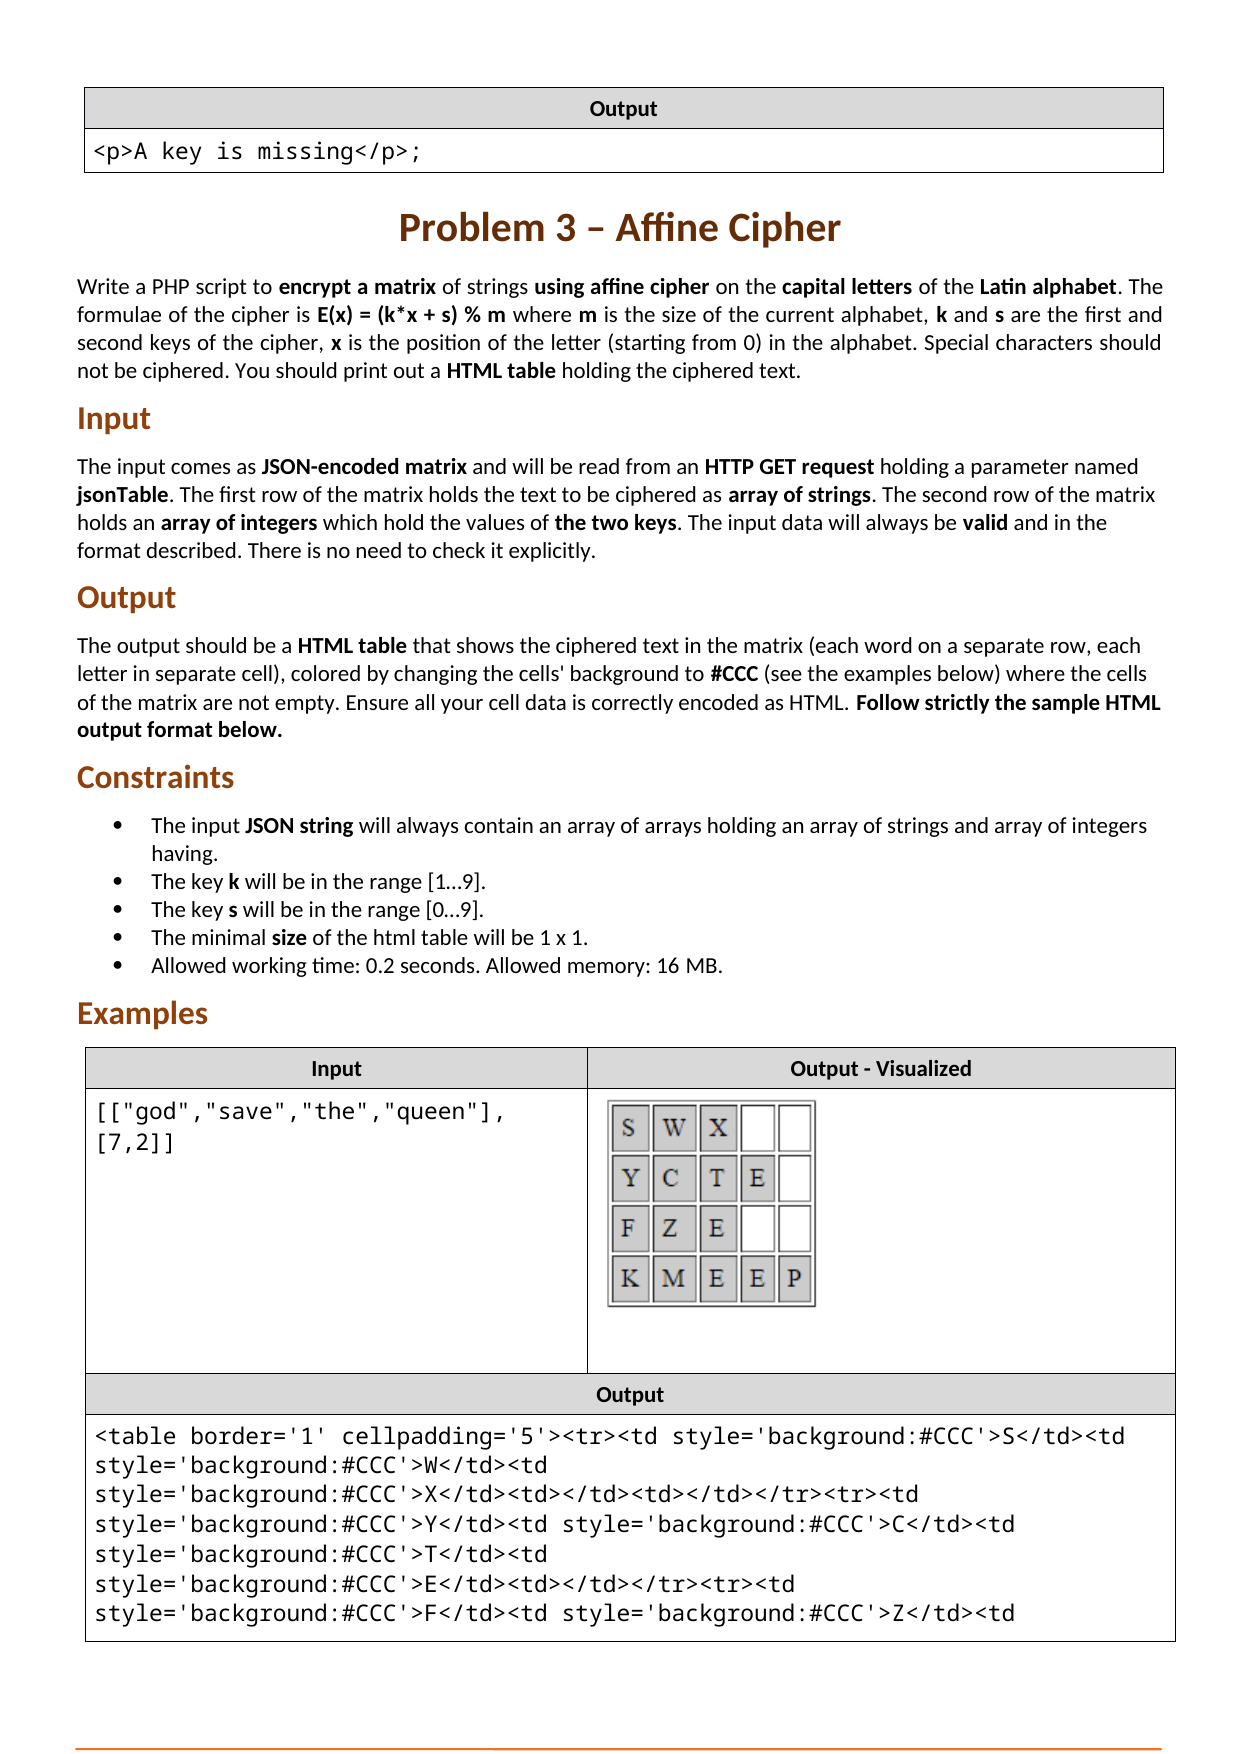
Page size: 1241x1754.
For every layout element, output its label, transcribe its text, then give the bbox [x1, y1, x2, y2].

table_cell Output [86, 1374, 1175, 1414]
subtitle Constraints [77, 756, 1163, 797]
table_header Input [86, 1048, 587, 1088]
list The minimal size of the html table will be 1 x 1. [114, 923, 1163, 951]
subtitle Input [77, 397, 1163, 437]
subtitle Examples [77, 992, 1163, 1033]
table_cell Output [85, 88, 1163, 128]
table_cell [86, 1415, 1175, 1641]
list The key k will be in the range [1…9]. [114, 867, 1163, 895]
table_cell [588, 1089, 1175, 1373]
table_cell <p>A key is missing</p>; [85, 129, 1163, 172]
text Write a PHP script to encrypt a matrix of strings using affine cipher on the capital letters of the Latin alphabet. The formulae of the cipher is E(x) = (k*x + s) % m where m is the size of the current alphabet, k and s are the first and second keys of the cipher, x is the position of the letter (starting from 0) in the alphabet. Special characters should not be ciphered. You should print out a HTML table holding the ciphered text. [77, 272, 1163, 384]
picture [596, 1095, 846, 1367]
text The input comes as JSON-encoded matrix and will be read from an HTTP GET request holding a parameter named jsonTable. The first row of the matrix holds the text to be ciphered as array of strings. The second row of the matrix holds an array of integers which hold the values of the two keys. The input data will always be valid and in the format described. There is no need to check it explicitly. [77, 452, 1163, 564]
subtitle Output [77, 576, 1163, 617]
table_header Output - Visualized [588, 1048, 1175, 1088]
table_cell [["god","save","the","queen"],[7,2]] [86, 1089, 587, 1373]
list The input JSON string will always contain an array of arrays holding an array of strings and array of integers having. [114, 811, 1163, 867]
list The key s will be in the range [0…9]. [114, 895, 1163, 923]
subtitle Problem 3 – Affine Cipher [77, 201, 1163, 252]
text The output should be a HTML table that shows the ciphered text in the matrix (each word on a separate row, each letter in separate cell), colored by changing the cells' background to #CCC (see the examples below) where the cells of the matrix are not empty. Ensure all your cell data is correctly encoded as HTML. Follow strictly the sample HTML output format below. [77, 632, 1163, 744]
list Allowed working time: 0.2 seconds. Allowed memory: 16 MB. [114, 951, 1163, 979]
